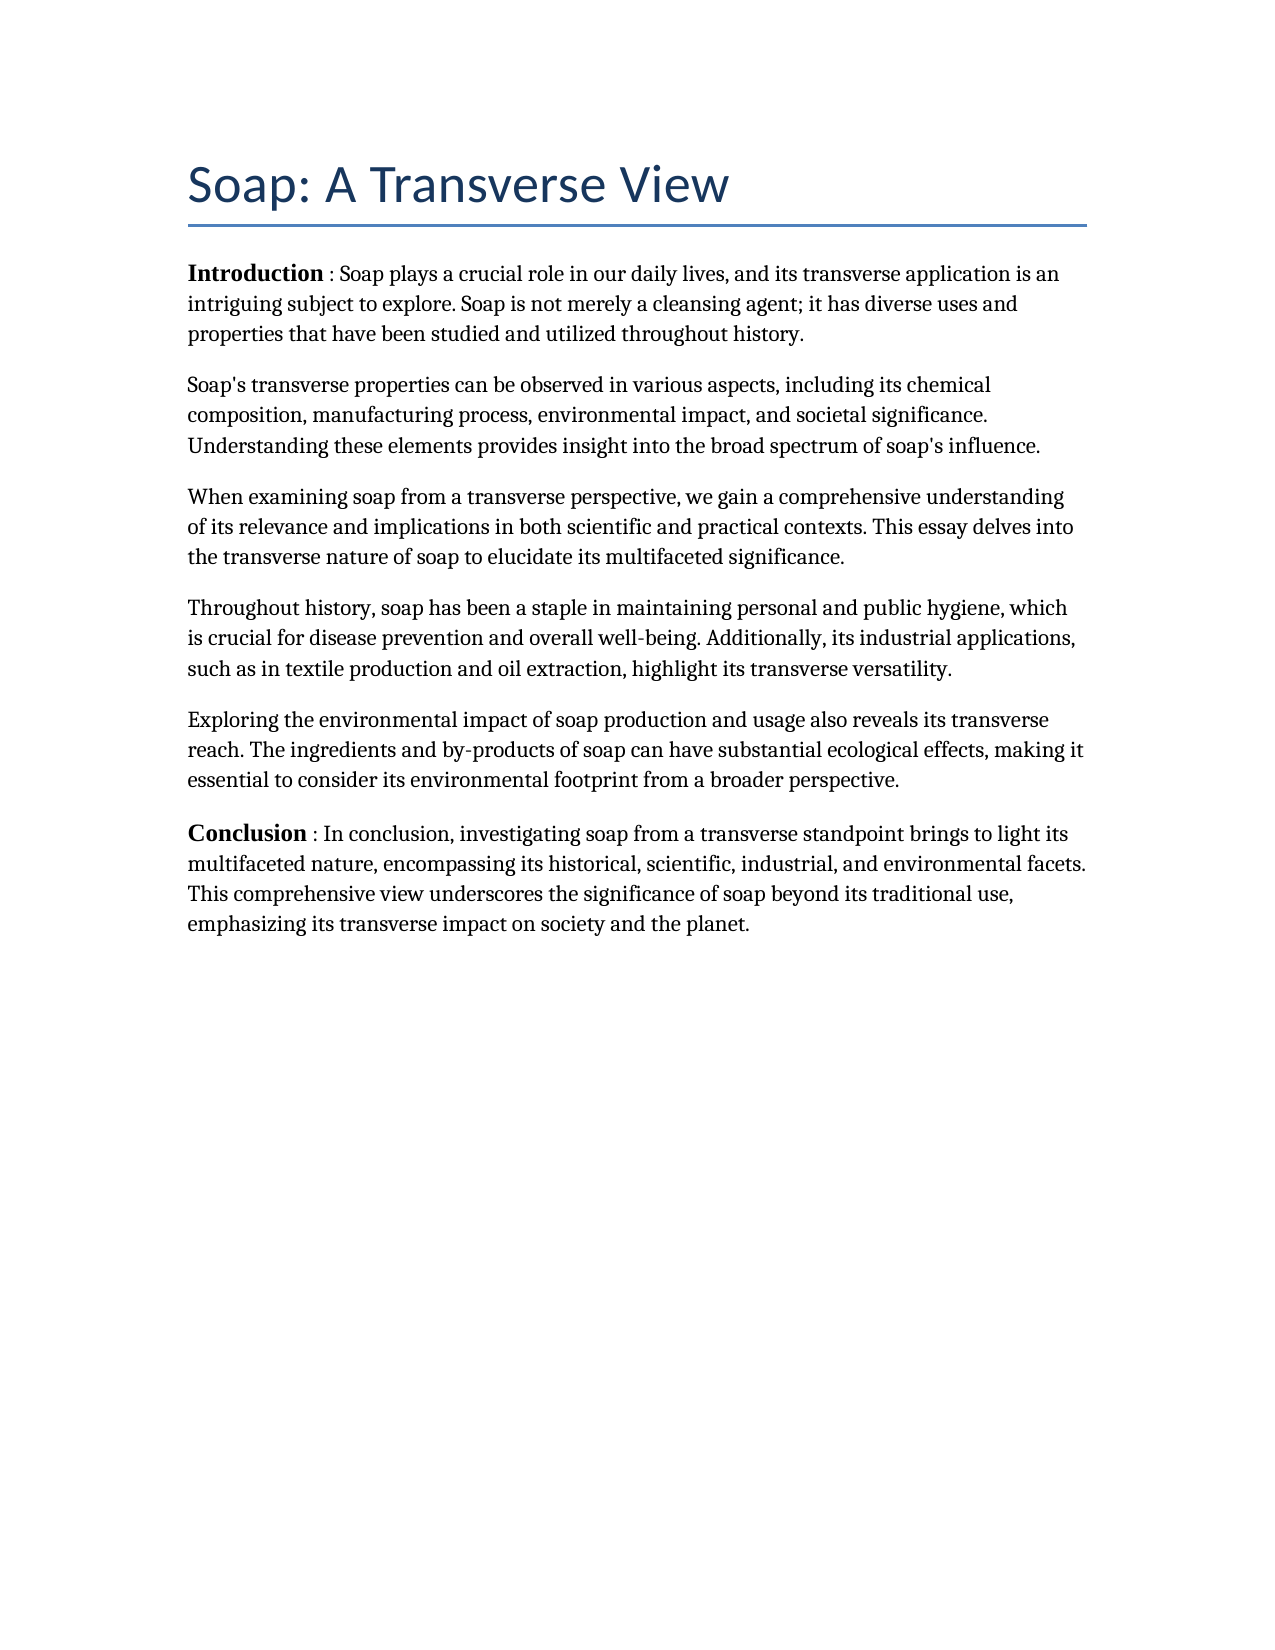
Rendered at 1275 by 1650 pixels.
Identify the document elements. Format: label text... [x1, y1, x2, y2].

text Exploring the environmental impact of soap production and usage also reveals its transverse reach. The ingredients and by-products of soap can have substantial ecological effects, making it essential to consider its environmental footprint from a broader perspective. [187, 706, 1087, 793]
text Soap's transverse properties can be observed in various aspects, including its chemical composition, manufacturing process, environmental impact, and societal significance. Understanding these elements provides insight into the broad spectrum of soap's influence. [187, 372, 1087, 459]
text Throughout history, soap has been a staple in maintaining personal and public hygiene, which is crucial for disease prevention and overall well-being. Additionally, its industrial applications, such as in textile production and oil extraction, highlight its transverse versatility. [187, 595, 1087, 682]
text Introduction : Soap plays a crucial role in our daily lives, and its transverse application is an intriguing subject to explore. Soap is not merely a cleansing agent; it has diverse uses and properties that have been studied and utilized throughout history. [187, 258, 1087, 347]
text Conclusion : In conclusion, investigating soap from a transverse standpoint brings to light its multifaceted nature, encompassing its historical, scientific, industrial, and environmental facets. This comprehensive view underscores the significance of soap beyond its traditional use, emphasizing its transverse impact on society and the planet. [187, 818, 1087, 937]
title Soap: A Transverse View [187, 150, 1087, 227]
text When examining soap from a transverse perspective, we gain a comprehensive understanding of its relevance and implications in both scientific and practical contexts. This essay delves into the transverse nature of soap to elucidate its multifaceted significance. [187, 483, 1087, 570]
